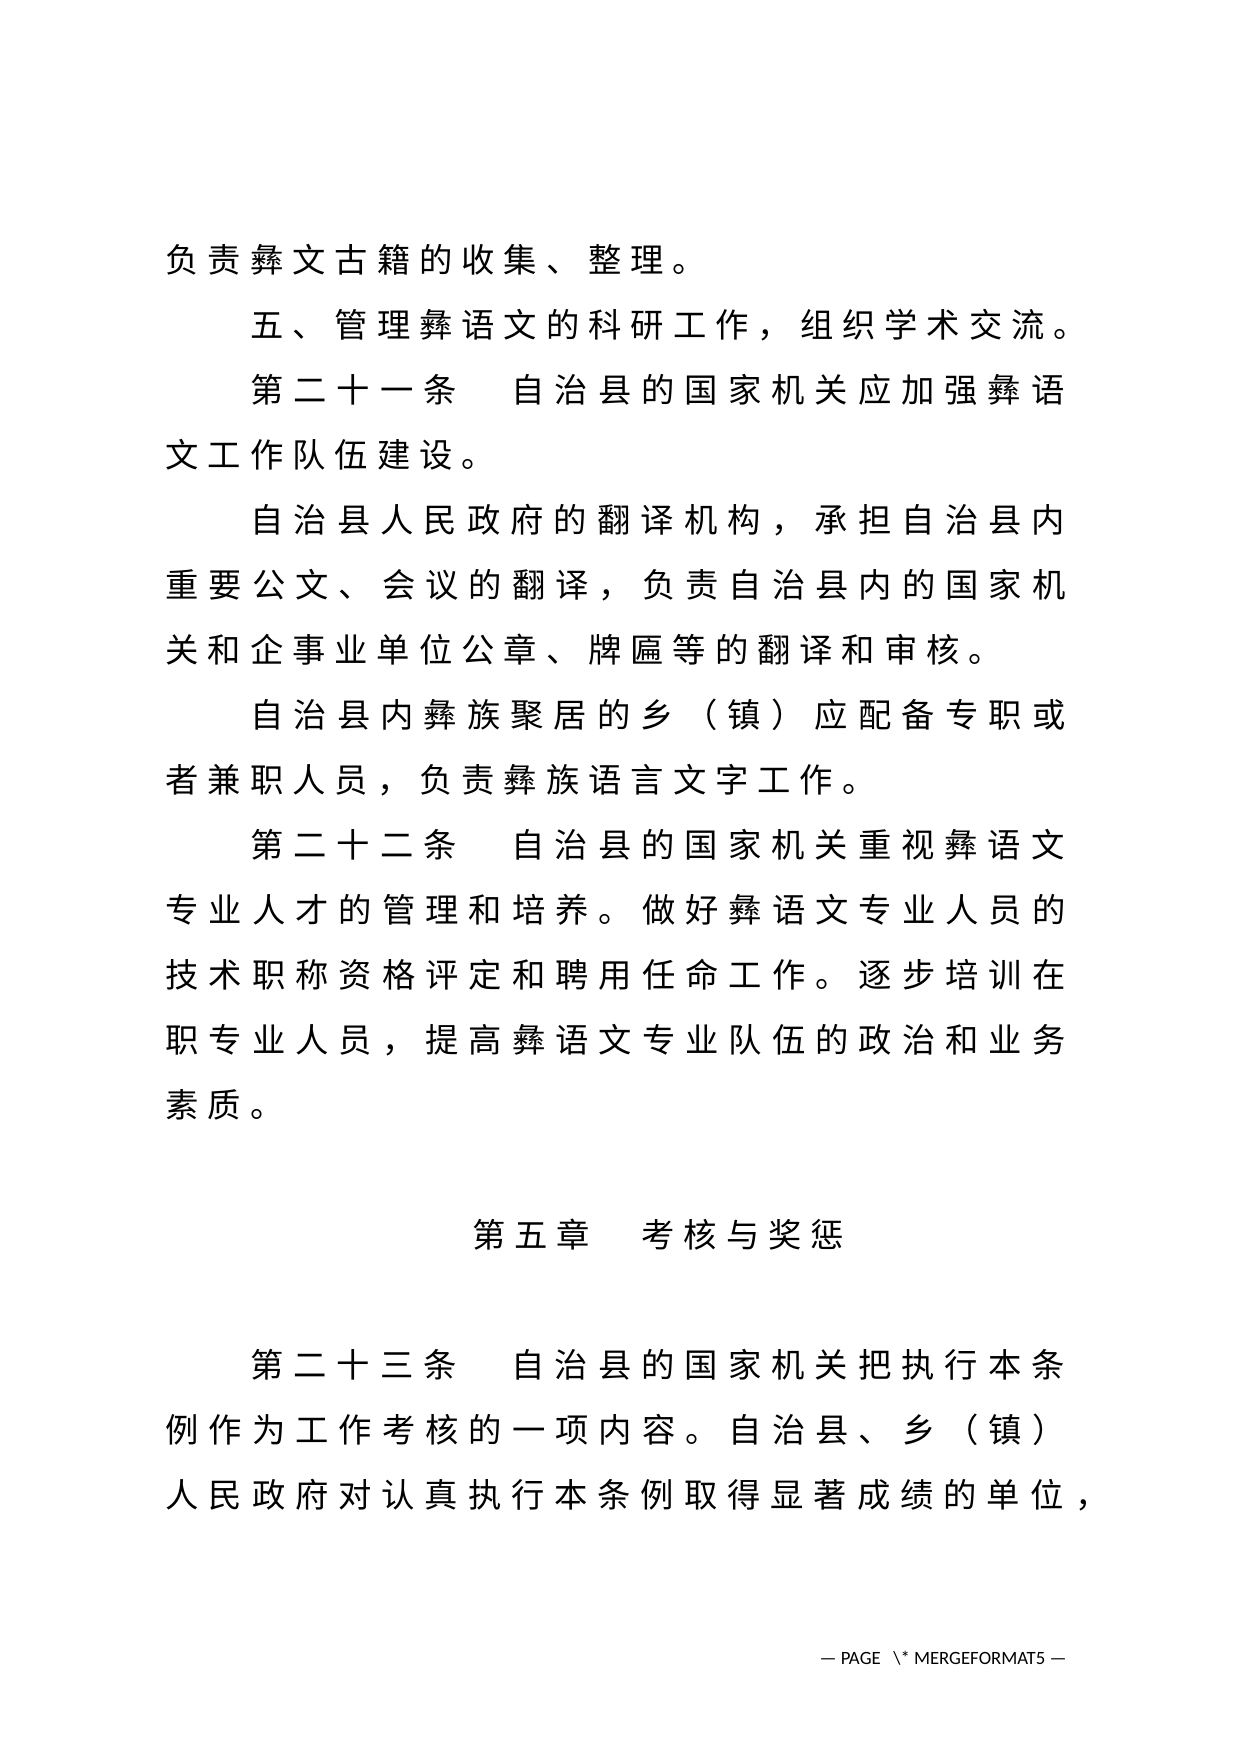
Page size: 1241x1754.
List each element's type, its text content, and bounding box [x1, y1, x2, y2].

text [165, 1331, 1075, 1526]
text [165, 226, 1075, 291]
text 第二十二条 自治县的国家机关重视彝语文专业人才的管理和培养。做好彝语文专业人员的技术职称资格评定和聘用任命工作。逐步培训在职专业人员，提高彝语文专业队伍的政治和业务素质。 [165, 811, 1075, 1136]
text 五、管理彝语文的科研工作，组织学术交流。 [165, 291, 1075, 356]
text 第五章 考核与奖惩 [165, 1201, 1075, 1266]
text 自治县内彝族聚居的乡（镇）应配备专职或者兼职人员，负责彝族语言文字工作。 [165, 681, 1075, 811]
text 自治县人民政府的翻译机构，承担自治县内重要公文、会议的翻译，负责自治县内的国家机关和企事业单位公章、牌匾等的翻译和审核。 [165, 486, 1075, 681]
text 第二十一条 自治县的国家机关应加强彝语文工作队伍建设。 [165, 356, 1075, 486]
